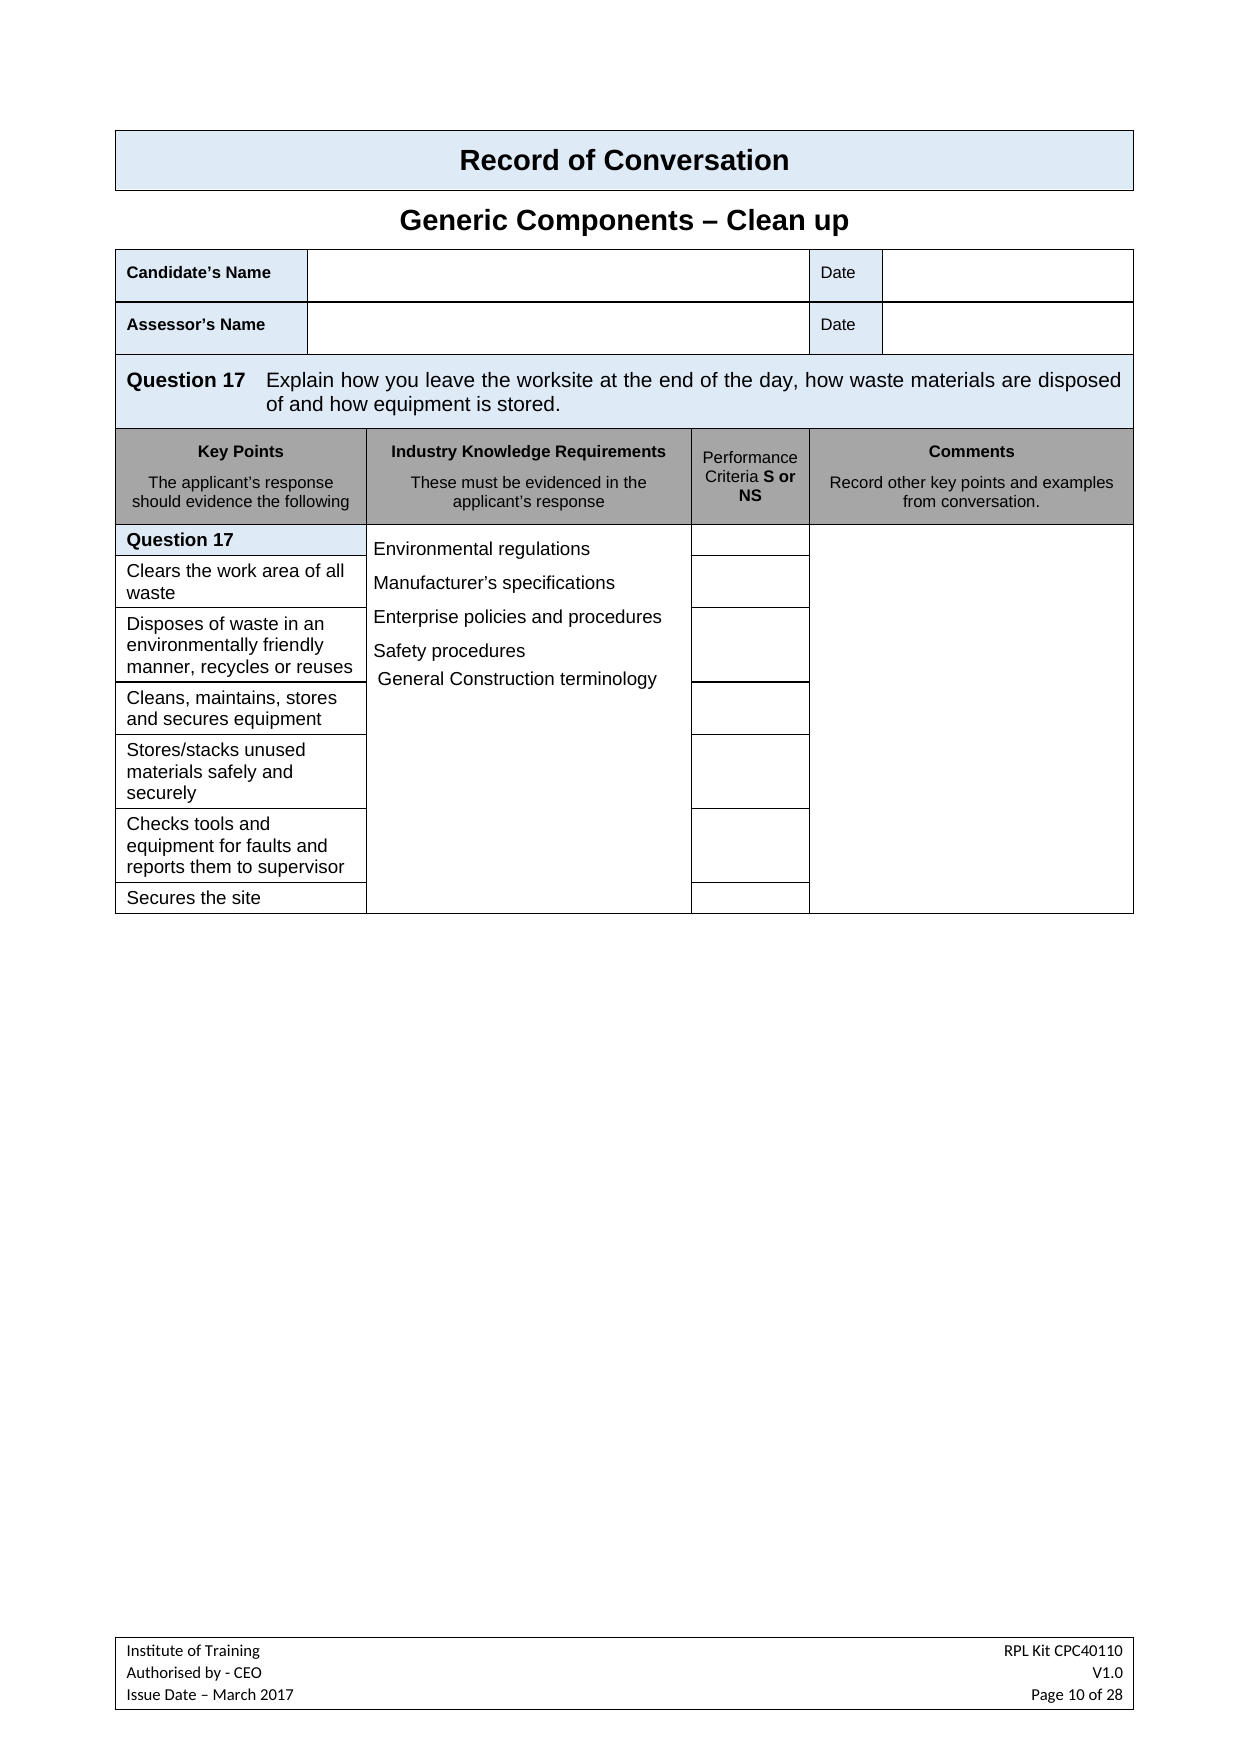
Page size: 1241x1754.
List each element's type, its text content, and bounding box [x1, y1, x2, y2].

table_cell Assessor’s Name [116, 303, 307, 354]
table_cell Industry Knowledge Requirements These must be evidenced in the applicant’s response [367, 429, 691, 524]
table_cell Disposes of waste in an environmentally friendly manner, recycles or reuses [116, 608, 366, 681]
table_cell [883, 303, 1133, 354]
table_cell Clears the work area of all waste [116, 556, 366, 607]
table_cell [692, 735, 809, 808]
table_cell Cleans, maintains, stores and secures equipment [116, 683, 366, 734]
table_cell Comments Record other key points and examples from conversation. [810, 429, 1133, 524]
table_cell Stores/stacks unused materials safely and securely [116, 735, 366, 808]
table_cell Generic Components – Clean up [115, 191, 1134, 249]
table_cell [308, 250, 809, 301]
table_cell Candidate’s Name [116, 250, 307, 301]
table_cell Performance Criteria S or NS [692, 429, 809, 524]
table_cell [692, 608, 809, 681]
table_cell Date [810, 303, 882, 354]
table_cell [810, 525, 1133, 913]
table_cell [692, 556, 809, 607]
table_cell [692, 683, 809, 734]
table_cell [883, 250, 1133, 301]
table_cell Secures the site [116, 883, 366, 913]
table_cell Key Points The applicant’s response should evidence the following [116, 429, 366, 524]
table_header Record of Conversation [116, 131, 1133, 189]
table_cell Environmental regulations Manufacturer’s specifications Enterprise policies and procedures Safety procedures General Construction terminology [367, 525, 691, 913]
table_cell [692, 883, 809, 913]
table_cell Question 17 [116, 525, 366, 555]
table_cell [308, 303, 809, 354]
table_cell Question 17 Explain how you leave the worksite at the end of the day, how waste materials are disposed of and how equipment is stored. [116, 355, 1133, 428]
table_cell Checks tools and equipment for faults and reports them to supervisor [116, 809, 366, 882]
table_cell Date [810, 250, 882, 301]
table_cell [692, 525, 809, 555]
table_cell [692, 809, 809, 882]
